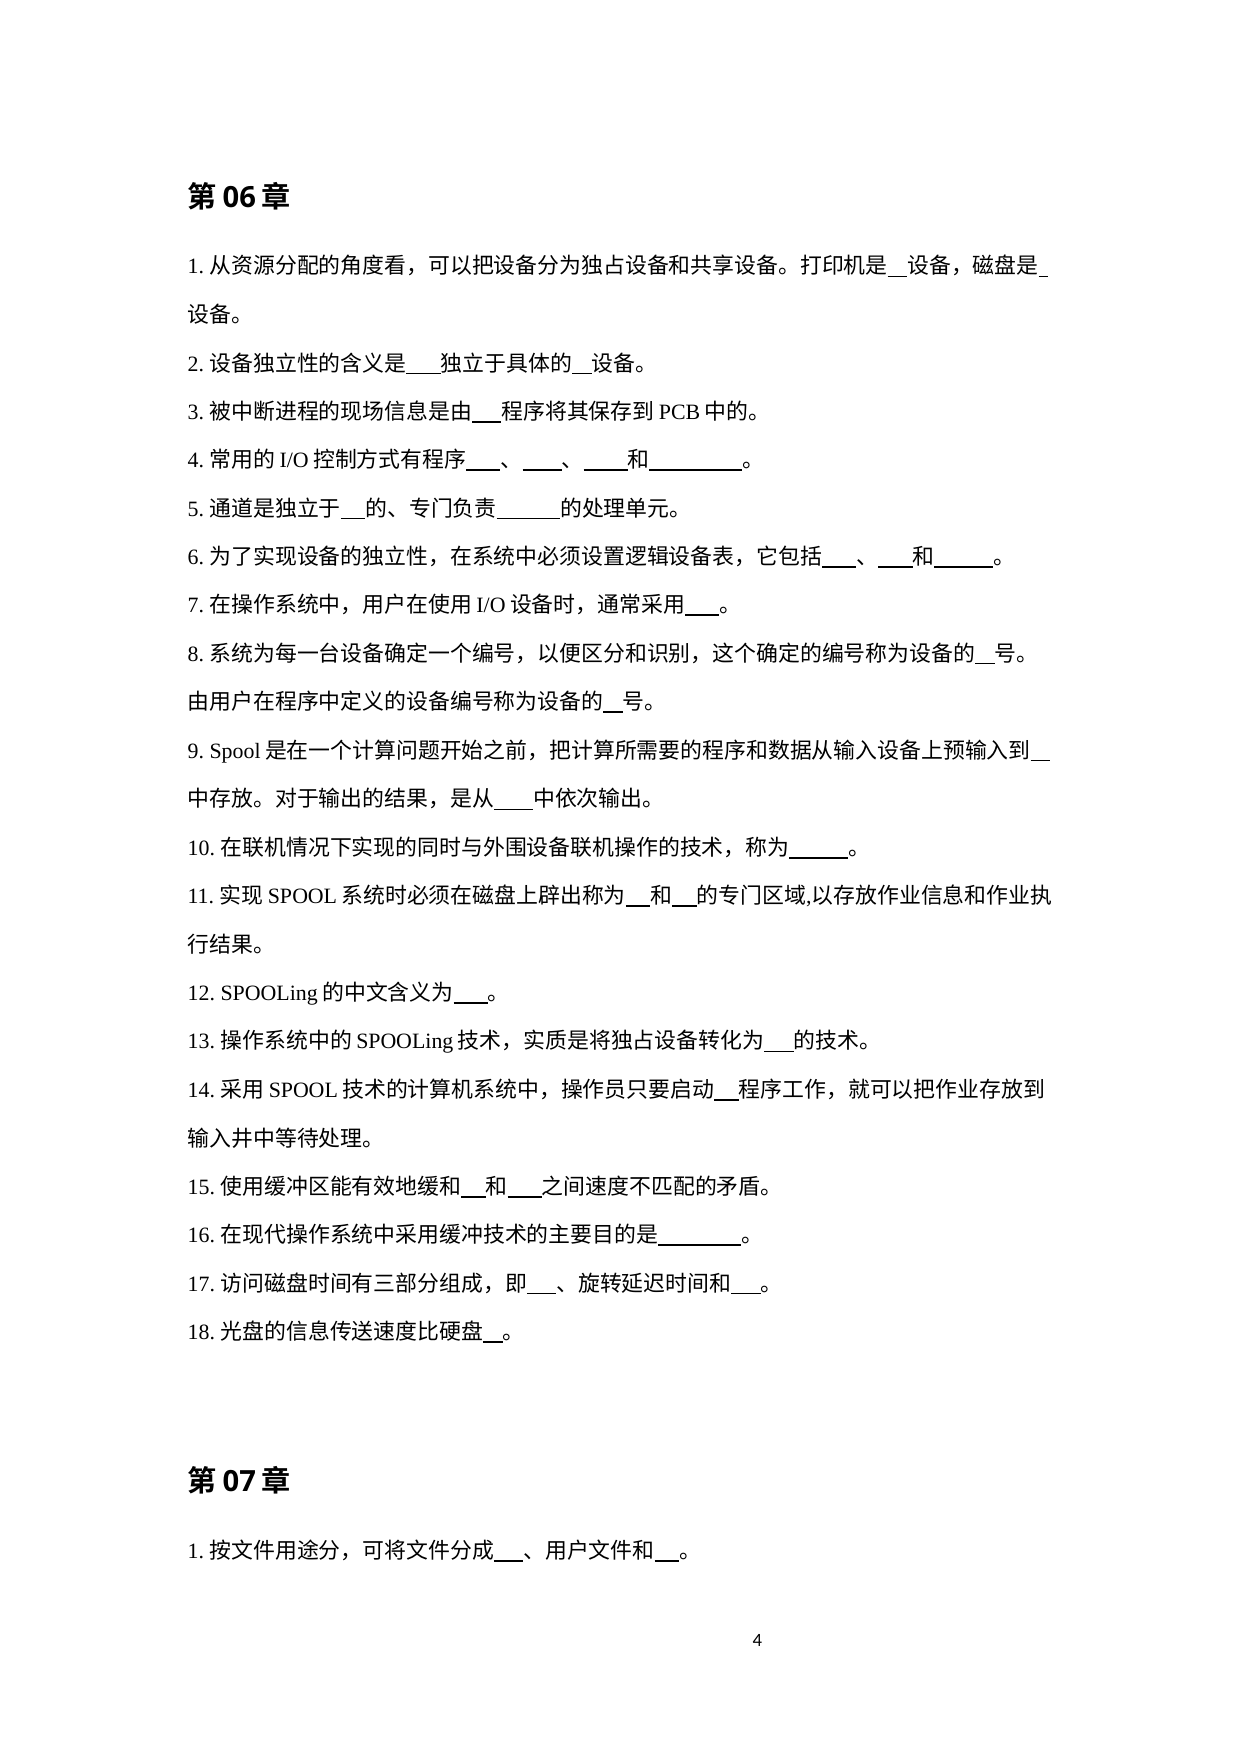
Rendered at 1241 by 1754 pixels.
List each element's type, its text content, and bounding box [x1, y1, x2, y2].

list 从资源分配的角度看，可以把设备分为独占设备和共享设备。打印机是 设备，磁盘是 设备。 [187, 248, 1053, 329]
list 光盘的信息传送速度比硬盘 。 [187, 1313, 1053, 1346]
list 在联机情况下实现的同时与外围设备联机操作的技术，称为 。 [187, 829, 1053, 862]
list 实现SPOOL系统时必须在磁盘上辟出称为 和 的专门区域,以存放作业信息和作业执行结果。 [187, 878, 1053, 959]
list 使用缓冲区能有效地缓和 和 之间速度不匹配的矛盾。 [187, 1168, 1053, 1201]
list 采用SPOOL技术的计算机系统中，操作员只要启动 程序工作，就可以把作业存放到输入井中等待处理。 [187, 1071, 1053, 1153]
text 第06章 [187, 162, 1053, 227]
list 在现代操作系统中采用缓冲技术的主要目的是 。 [187, 1217, 1053, 1249]
list 操作系统中的SPOOLing技术，实质是将独占设备转化为 的技术。 [187, 1023, 1053, 1056]
list Spool是在一个计算问题开始之前，把计算所需要的程序和数据从输入设备上预输入到 中存放。对于输出的结果，是从 中依次输出。 [187, 732, 1053, 813]
list 在操作系统中，用户在使用I/O设备时，通常采用 。 [187, 587, 1053, 619]
list 访问磁盘时间有三部分组成，即 、旋转延迟时间和 。 [187, 1265, 1053, 1298]
list 按文件用途分，可将文件分成 、用户文件和 。 [187, 1533, 1053, 1565]
list 被中断进程的现场信息是由 程序将其保存到PCB中的。 [187, 393, 1053, 426]
list SPOOLing的中文含义为 。 [187, 975, 1053, 1007]
text 第07章 [187, 1447, 1053, 1512]
list 系统为每一台设备确定一个编号，以便区分和识别，这个确定的编号称为设备的 号。由用户在程序中定义的设备编号称为设备的 号。 [187, 635, 1053, 716]
list 为了实现设备的独立性，在系统中必须设置逻辑设备表，它包括 、 和 。 [187, 538, 1053, 571]
list 设备独立性的含义是 独立于具体的 设备。 [187, 345, 1053, 378]
list 常用的I/O控制方式有程序 、 、 和 。 [187, 442, 1053, 474]
list 通道是独立于 的、专门负责 的处理单元。 [187, 490, 1053, 523]
